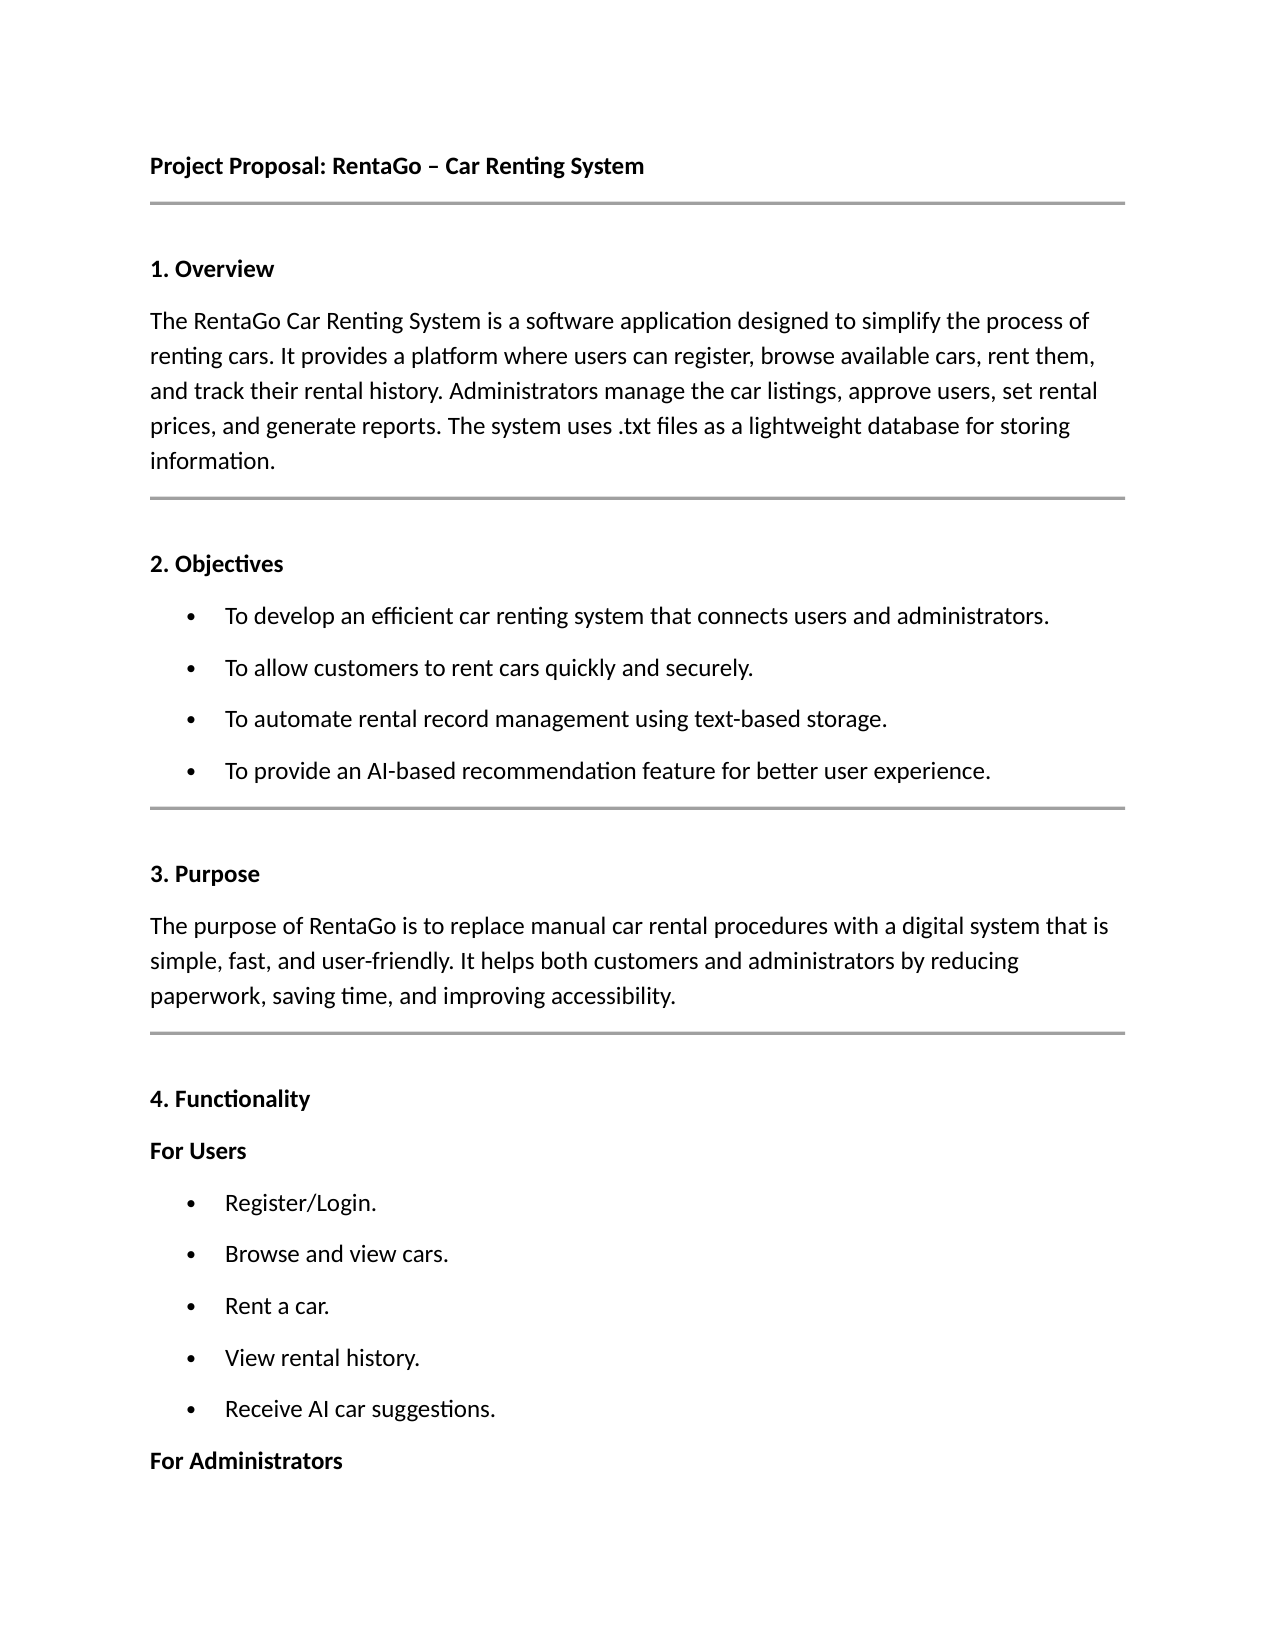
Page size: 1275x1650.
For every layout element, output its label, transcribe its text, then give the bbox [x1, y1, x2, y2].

text The RentaGo Car Renting System is a software application designed to simplify the process of renting cars. It provides a platform where users can register, browse available cars, rent them, and track their rental history. Administrators manage the car listings, approve users, set rental prices, and generate reports. The system uses .txt files as a lightweight database for storing information. [150, 305, 1125, 476]
list Register/Login. [187, 1187, 1125, 1217]
text For Administrators [150, 1445, 1125, 1476]
list Rent a car. [187, 1290, 1125, 1321]
text 4. Functionality [150, 1083, 1125, 1114]
list Receive AI car suggestions. [187, 1393, 1125, 1424]
text 1. Overview [150, 253, 1125, 284]
text For Users [150, 1135, 1125, 1166]
list To provide an AI-based recommendation feature for better user experience. [187, 755, 1125, 786]
text The purpose of RentaGo is to replace manual car rental procedures with a digital system that is simple, fast, and user-friendly. It helps both customers and administrators by reducing paperwork, saving time, and improving accessibility. [150, 910, 1125, 1011]
list To automate rental record management using text-based storage. [187, 703, 1125, 734]
list To develop an efficient car renting system that connects users and administrators. [187, 600, 1125, 631]
text 2. Objectives [150, 548, 1125, 579]
text Project Proposal: RentaGo – Car Renting System [150, 150, 1125, 181]
text 3. Purpose [150, 858, 1125, 889]
list To allow customers to rent cars quickly and securely. [187, 652, 1125, 682]
list Browse and view cars. [187, 1238, 1125, 1269]
list View rental history. [187, 1342, 1125, 1372]
